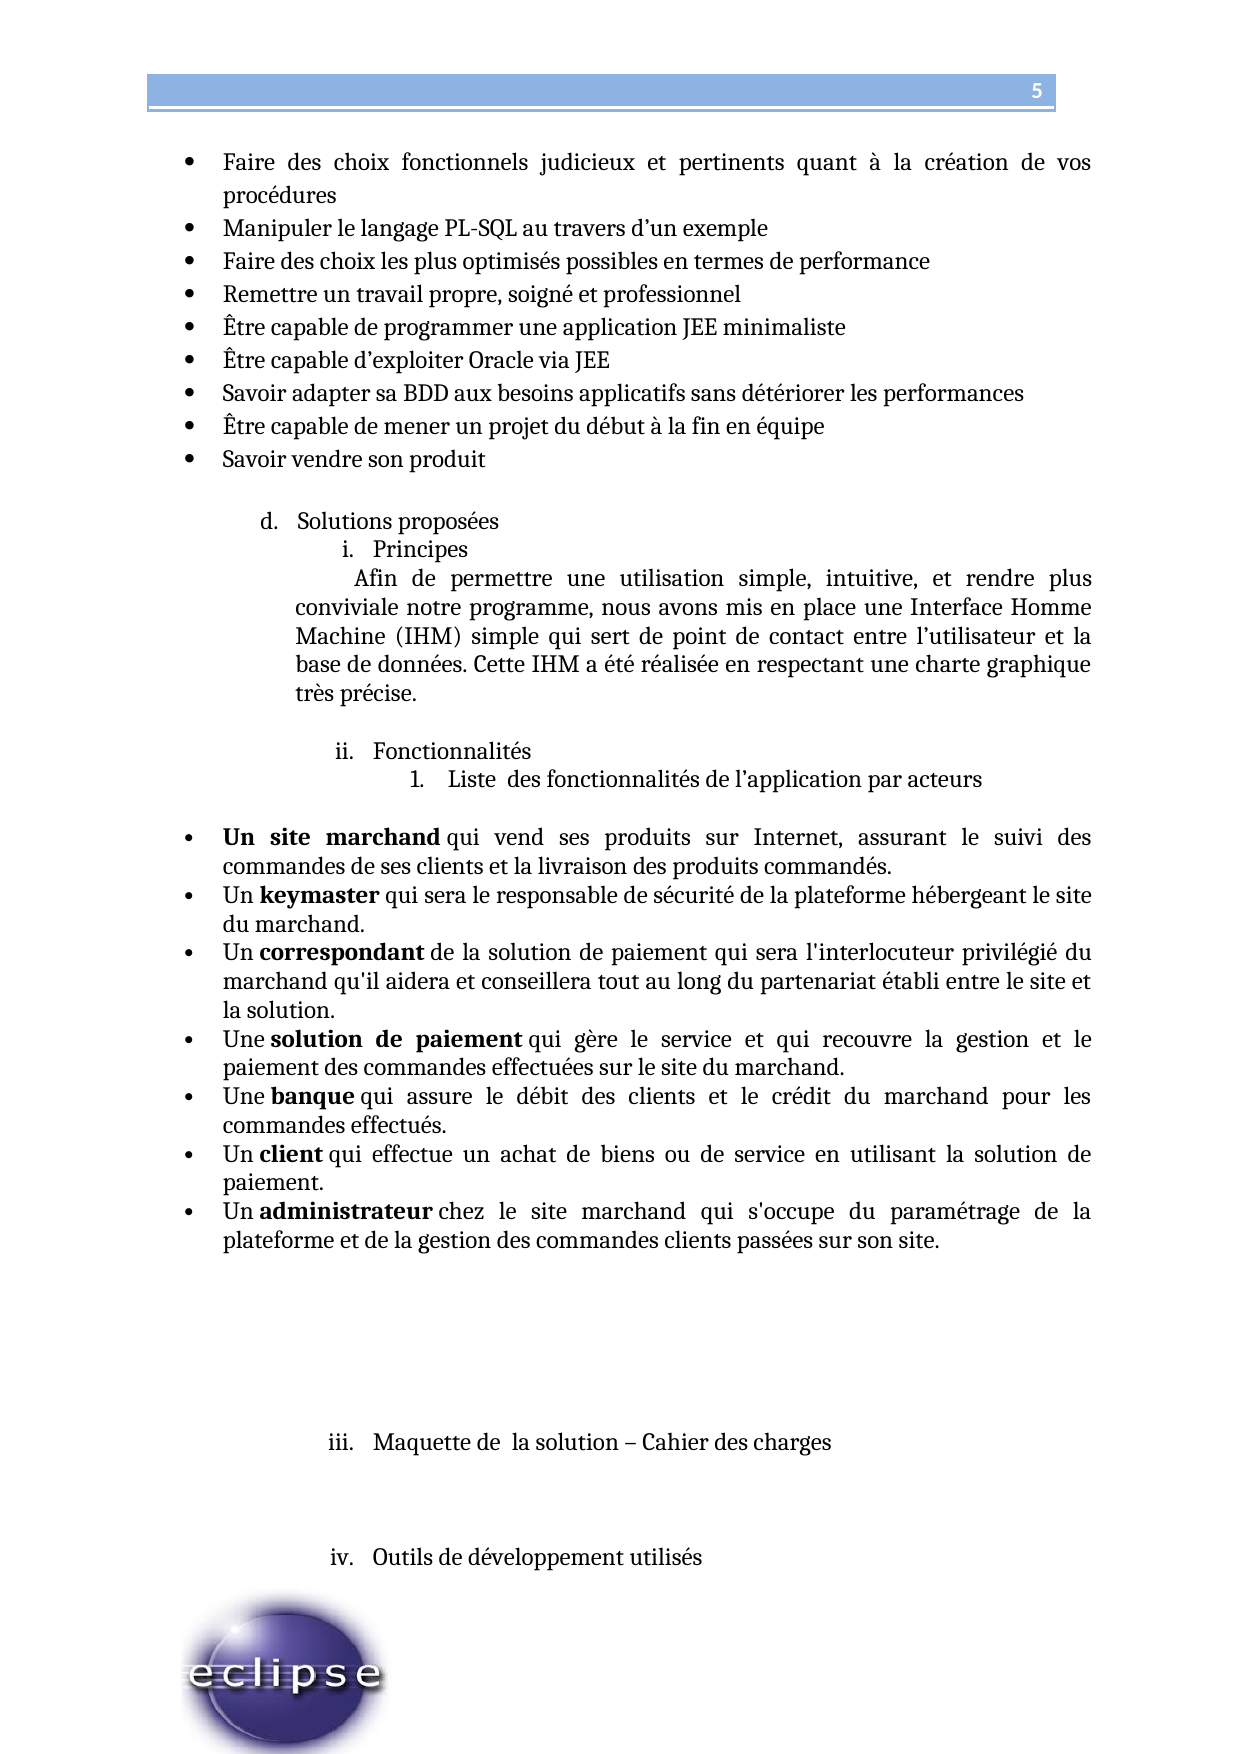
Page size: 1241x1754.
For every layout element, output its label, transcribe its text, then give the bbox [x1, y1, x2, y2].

list Liste des fonctionnalités de l’application par acteurs [410, 765, 1093, 794]
picture [181, 1586, 392, 1754]
list Faire des choix fonctionnels judicieux et pertinents quant à la création de vos procédures [185, 148, 1093, 209]
list Un correspondant de la solution de paiement qui sera l'interlocuteur privilégié du marchand qu'il aidera et conseillera tout au long du partenariat établi entre le site et la solution. [185, 938, 1093, 1024]
list Remettre un travail propre, soigné et professionnel [185, 280, 1093, 308]
list Fonctionnalités [354, 737, 1093, 765]
list Savoir vendre son produit [185, 445, 1093, 473]
list Être capable de programmer une application JEE minimaliste [185, 313, 1093, 341]
list Savoir adapter sa BDD aux besoins applicatifs sans détériorer les performances [185, 379, 1093, 407]
list Une banque qui assure le débit des clients et le crédit du marchand pour les commandes effectués. [185, 1082, 1093, 1139]
list Manipuler le langage PL-SQL au travers d’un exemple [185, 214, 1093, 242]
list Un site marchand qui vend ses produits sur Internet, assurant le suivi des commandes de ses clients et la livraison des produits commandés. [185, 823, 1093, 881]
list Être capable de mener un projet du début à la fin en équipe [185, 412, 1093, 441]
list Principes [354, 535, 1093, 564]
list Solutions proposées [260, 507, 1093, 535]
text Afin de permettre une utilisation simple, intuitive, et rendre plus conviviale notre programme, nous avons mis en place une Interface Homme Machine (IHM) simple qui sert de point de contact entre l’utilisateur et la base de données. Cette IHM a été réalisée en respectant une charte graphique très précise. [295, 564, 1093, 708]
list Une solution de paiement qui gère le service et qui recouvre la gestion et le paiement des commandes effectuées sur le site du marchand. [185, 1024, 1093, 1082]
list Outils de développement utilisés [354, 1542, 1093, 1571]
list Un client qui effectue un achat de biens ou de service en utilisant la solution de paiement. [185, 1139, 1093, 1197]
list Un administrateur chez le site marchand qui s'occupe du paramétrage de la plateforme et de la gestion des commandes clients passées sur son site. [185, 1197, 1093, 1254]
list Être capable d’exploiter Oracle via JEE [185, 346, 1093, 374]
list Faire des choix les plus optimisés possibles en termes de performance [185, 247, 1093, 275]
list Maquette de la solution – Cahier des charges [354, 1427, 1093, 1456]
list Un keymaster qui sera le responsable de sécurité de la plateforme hébergeant le site du marchand. [185, 881, 1093, 938]
